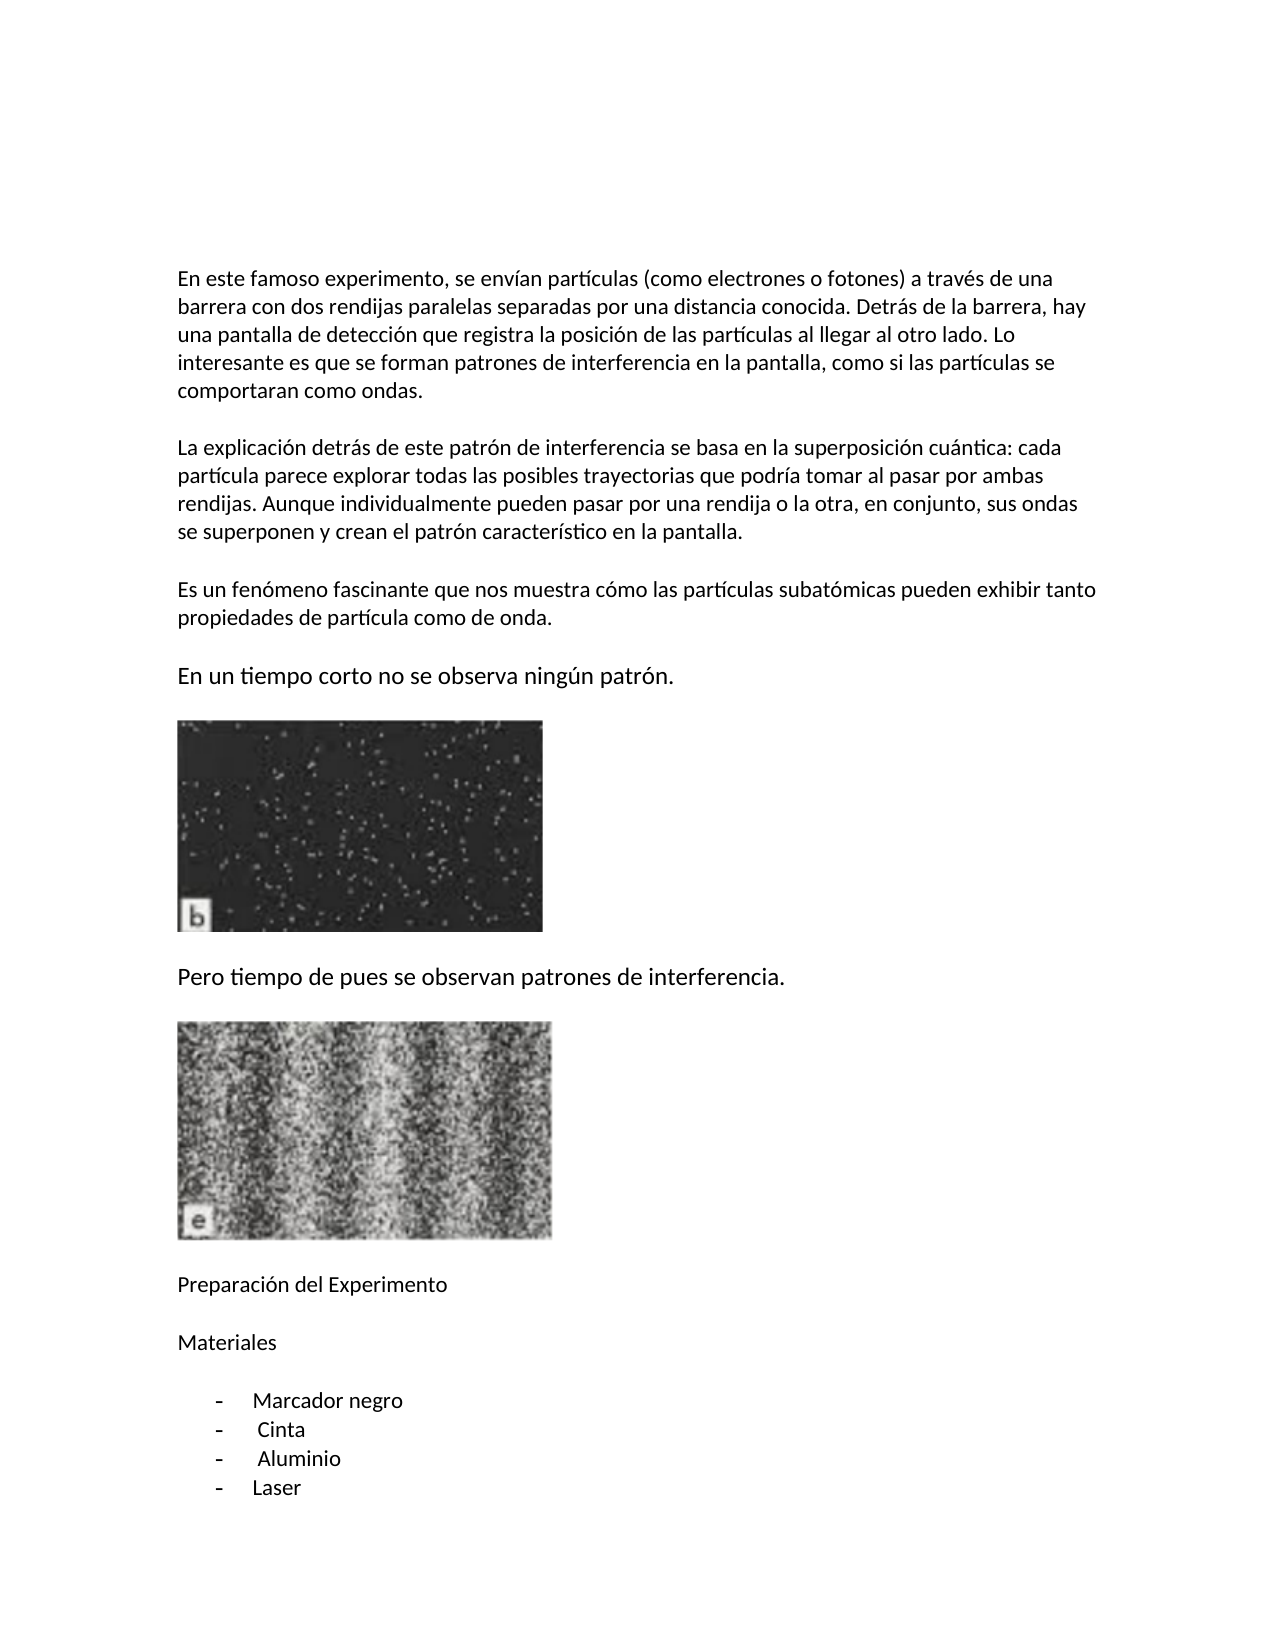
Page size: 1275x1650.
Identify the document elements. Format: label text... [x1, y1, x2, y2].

picture [177, 1021, 554, 1242]
text Es un fenómeno fascinante que nos muestra cómo las partículas subatómicas pueden exhibir tanto propiedades de partícula como de onda. [177, 575, 1098, 631]
text Materiales [177, 1328, 1098, 1356]
text Preparación del Experimento [177, 1270, 1098, 1298]
text En un tiempo corto no se observa ningún patrón. [177, 660, 1098, 690]
picture [177, 719, 543, 932]
text En este famoso experimento, se envían partículas (como electrones o fotones) a través de una barrera con dos rendijas paralelas separadas por una distancia conocida. Detrás de la barrera, hay una pantalla de detección que registra la posición de las partículas al llegar al otro lado. Lo interesante es que se forman patrones de interferencia en la pantalla, como si las partículas se comportaran como ondas. [177, 264, 1098, 404]
list Marcador negro [215, 1385, 1098, 1414]
text La explicación detrás de este patrón de interferencia se basa en la superposición cuántica: cada partícula parece explorar todas las posibles trayectorias que podría tomar al pasar por ambas rendijas. Aunque individualmente pueden pasar por una rendija o la otra, en conjunto, sus ondas se superponen y crean el patrón característico en la pantalla. [177, 433, 1098, 546]
text Pero tiempo de pues se observan patrones de interferencia. [177, 961, 1098, 992]
list Cinta [215, 1443, 1098, 1472]
